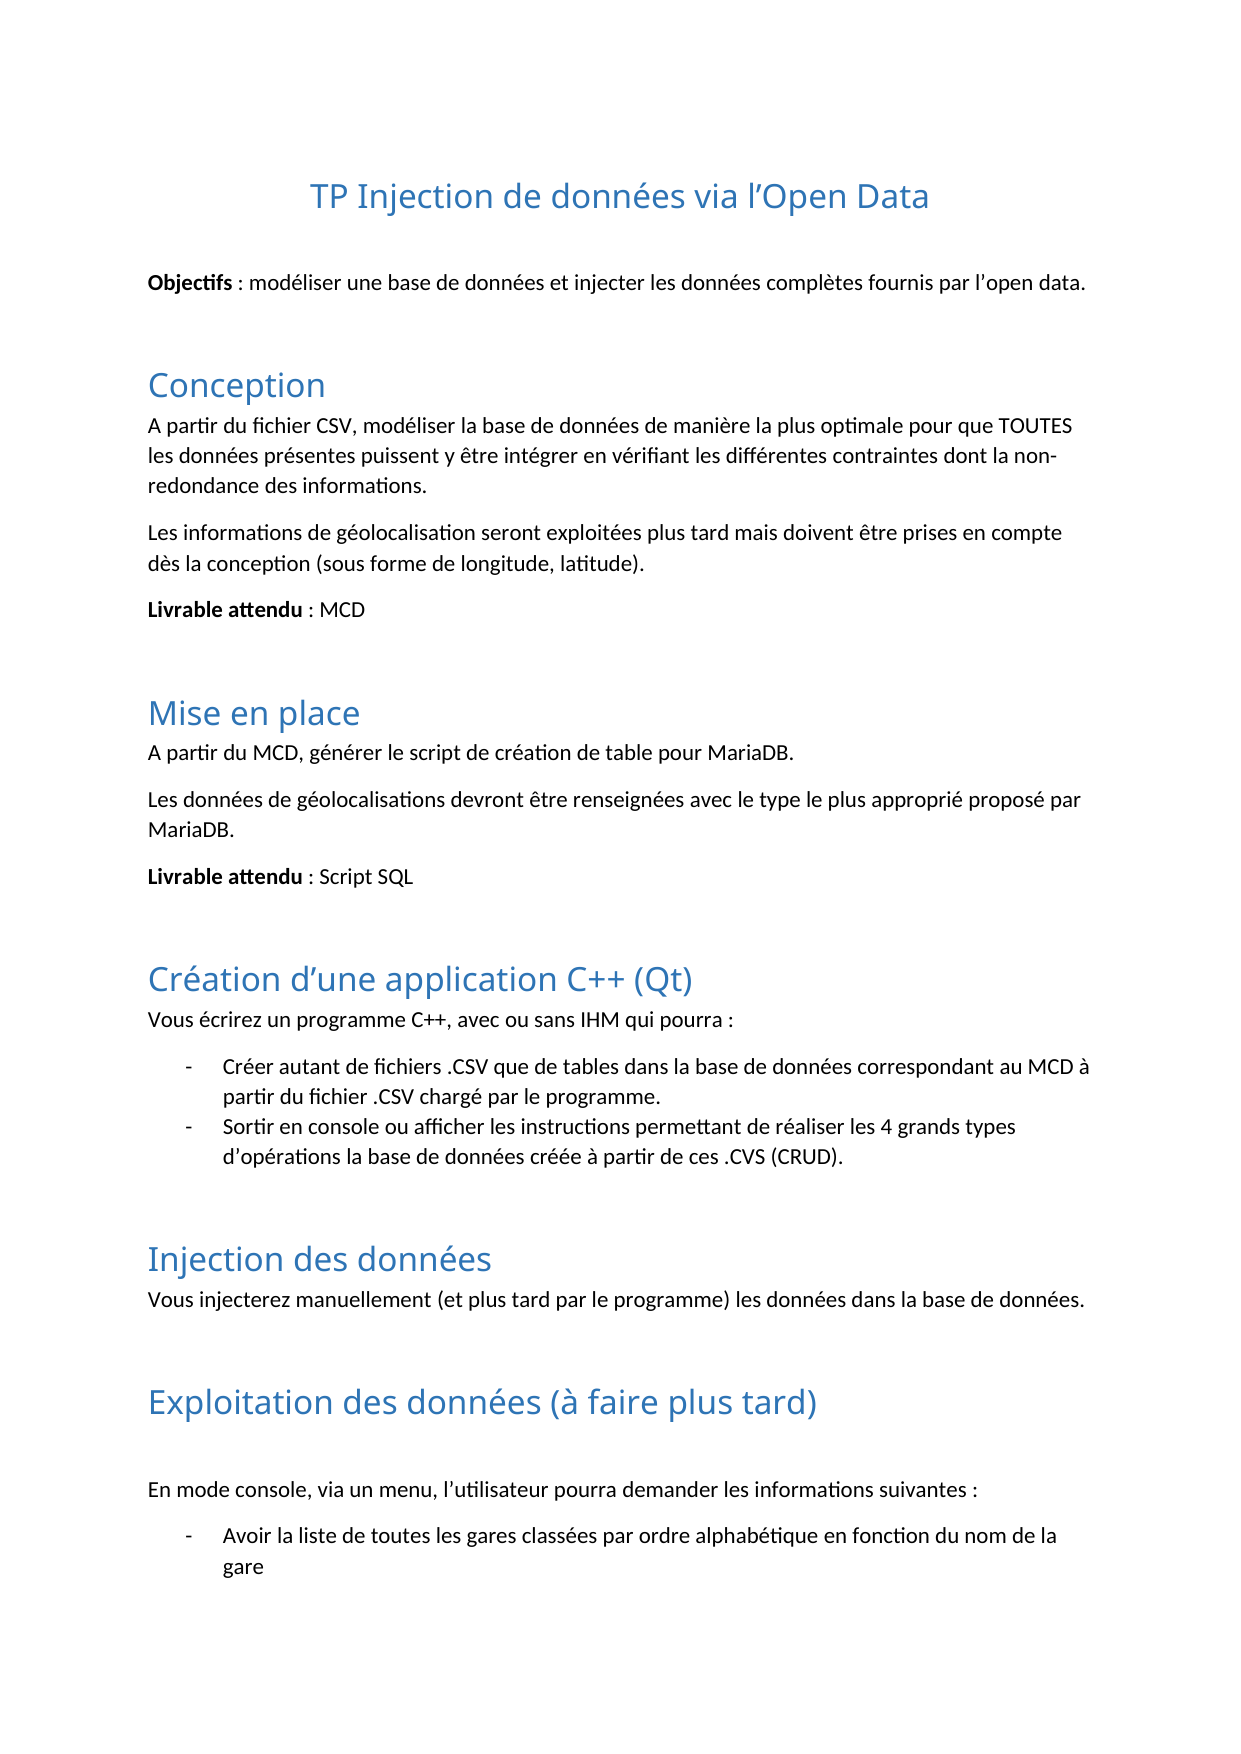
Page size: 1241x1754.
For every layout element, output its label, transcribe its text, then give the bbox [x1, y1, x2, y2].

text Livrable attendu : Script SQL [148, 862, 1093, 890]
text Les données de géolocalisations devront être renseignées avec le type le plus approprié proposé par MariaDB. [148, 785, 1093, 843]
subtitle TP Injection de données via l’Open Data [148, 173, 1093, 218]
list Avoir la liste de toutes les gares classées par ordre alphabétique en fonction du nom de la gare [185, 1522, 1093, 1580]
text Livrable attendu : MCD [148, 596, 1093, 623]
text A partir du MCD, générer le script de création de table pour MariaDB. [148, 738, 1093, 766]
text Vous injecterez manuellement (et plus tard par le programme) les données dans la base de données. [148, 1285, 1093, 1313]
text Objectifs : modéliser une base de données et injecter les données complètes fournis par l’open data. [148, 268, 1093, 296]
text A partir du fichier CSV, modéliser la base de données de manière la plus optimale pour que TOUTES les données présentes puissent y être intégrer en vérifiant les différentes contraintes dont la non-redondance des informations. [148, 411, 1093, 499]
list Sortir en console ou afficher les instructions permettant de réaliser les 4 grands types d’opérations la base de données créée à partir de ces .CVS (CRUD). [185, 1112, 1093, 1170]
text En mode console, via un menu, l’utilisateur pourra demander les informations suivantes : [148, 1475, 1093, 1503]
subtitle Exploitation des données (à faire plus tard) [148, 1379, 1093, 1424]
subtitle Injection des données [148, 1236, 1093, 1282]
text Vous écrirez un programme C++, avec ou sans IHM qui pourra : [148, 1005, 1093, 1033]
subtitle Conception [148, 362, 1093, 408]
text Les informations de géolocalisation seront exploitées plus tard mais doivent être prises en compte dès la conception (sous forme de longitude, latitude). [148, 518, 1093, 577]
subtitle Mise en place [148, 689, 1093, 735]
subtitle Création d’une application C++ (Qt) [148, 956, 1093, 1001]
list Créer autant de fichiers .CSV que de tables dans la base de données correspondant au MCD à partir du fichier .CSV chargé par le programme. [185, 1052, 1093, 1110]
